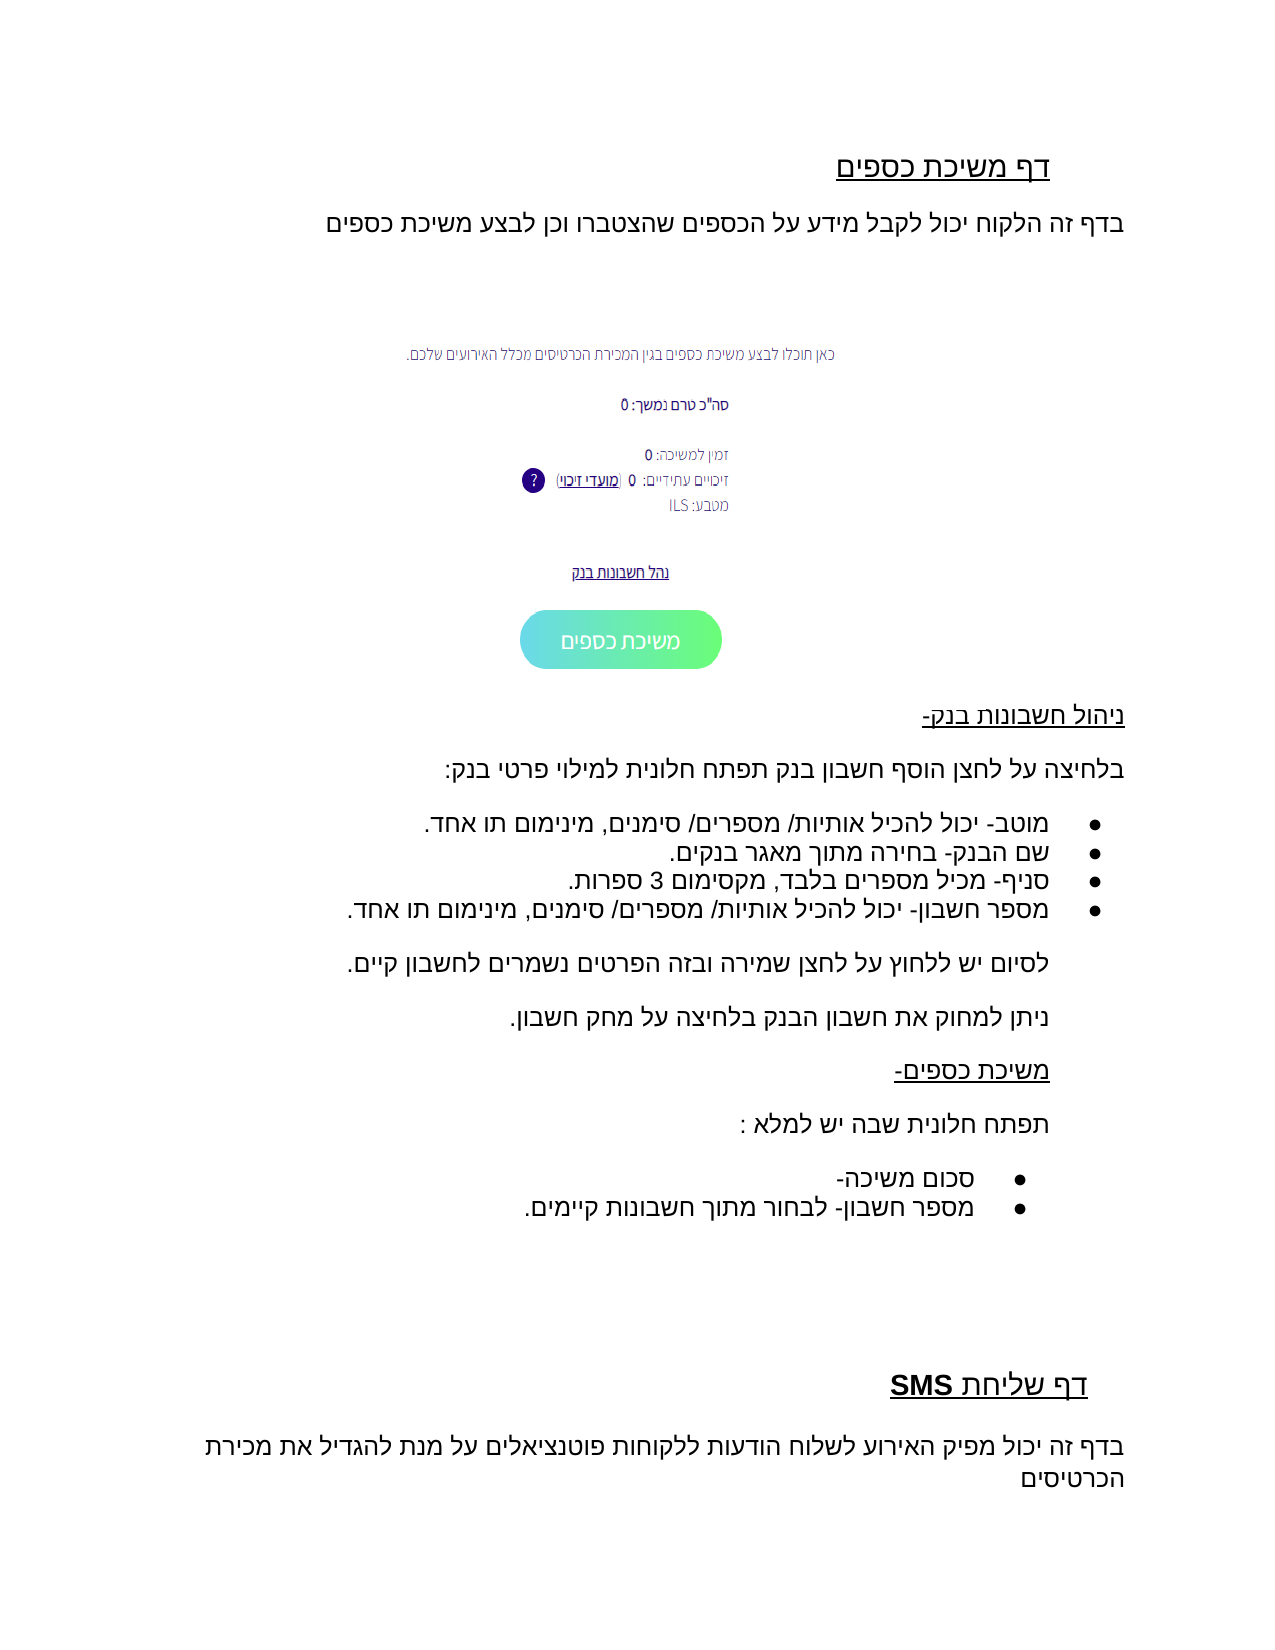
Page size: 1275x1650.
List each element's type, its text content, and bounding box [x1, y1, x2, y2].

text ניהול חשבונות בנק- [150, 701, 1125, 730]
text לסיום יש ללחוץ על לחצן שמירה ובזה הפרטים נשמרים לחשבון קיים. [150, 949, 1050, 978]
text בדף זה יכול מפיק האירוע לשלוח הודעות ללקוחות פוטנציאלים על מנת להגדיל את מכירת הכרטיסים [150, 1431, 1125, 1493]
text ניתן למחוק את חשבון הבנק בלחיצה על מחק חשבון. [150, 1003, 1050, 1031]
text תפתח חלונית שבה יש למלא : [150, 1110, 1050, 1139]
text דף משיכת כספים [150, 150, 1050, 183]
list שם הבנק- בחירה מתוך מאגר בנקים. [150, 838, 1087, 866]
subtitle דף שליחת SMS [150, 1368, 1087, 1401]
list סניף- מכיל מספרים בלבד, מקסימום 3 ספרות. [150, 866, 1087, 895]
list מוטב- יכול להכיל אותיות/ מספרים/ סימנים, מינימום תו אחד. [150, 809, 1087, 838]
picture [256, 316, 986, 710]
text בדף זה הלקוח יכול לקבל מידע על הכספים שהצטברו וכן לבצע משיכת כספים [150, 208, 1125, 237]
text בלחיצה על לחצן הוסף חשבון בנק תפתח חלונית למילוי פרטי בנק: [150, 755, 1125, 784]
list סכום משיכה- [150, 1164, 1012, 1193]
list מספר חשבון- לבחור מתוך חשבונות קיימים. [150, 1193, 1012, 1221]
list מספר חשבון- יכול להכיל אותיות/ מספרים/ סימנים, מינימום תו אחד. [150, 895, 1087, 924]
text משיכת כספים- [150, 1056, 1050, 1085]
